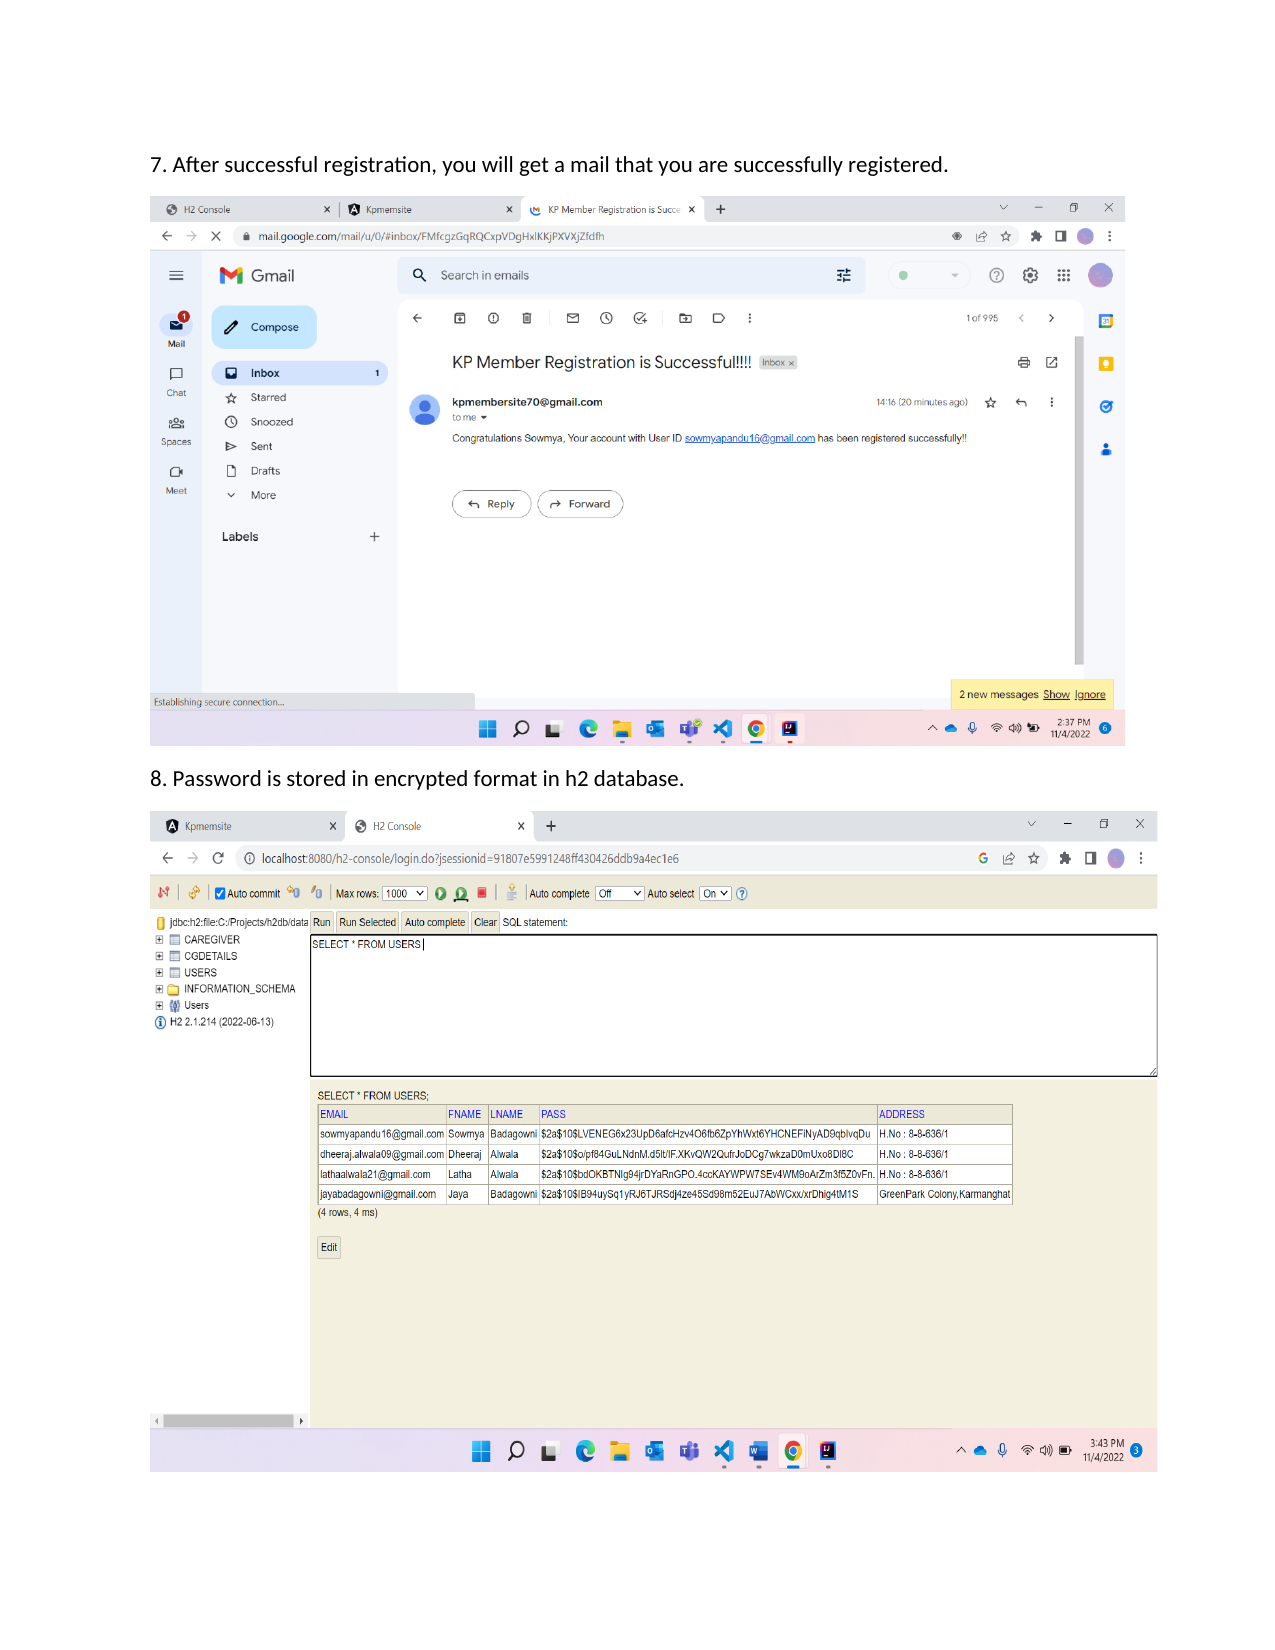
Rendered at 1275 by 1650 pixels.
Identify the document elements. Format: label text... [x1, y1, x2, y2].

text 7. After successful registration, you will get a mail that you are successfully registered. [150, 150, 1125, 178]
picture [150, 196, 1125, 746]
picture [150, 811, 1158, 1472]
text 8. Password is stored in encrypted format in h2 database. [150, 764, 1125, 792]
